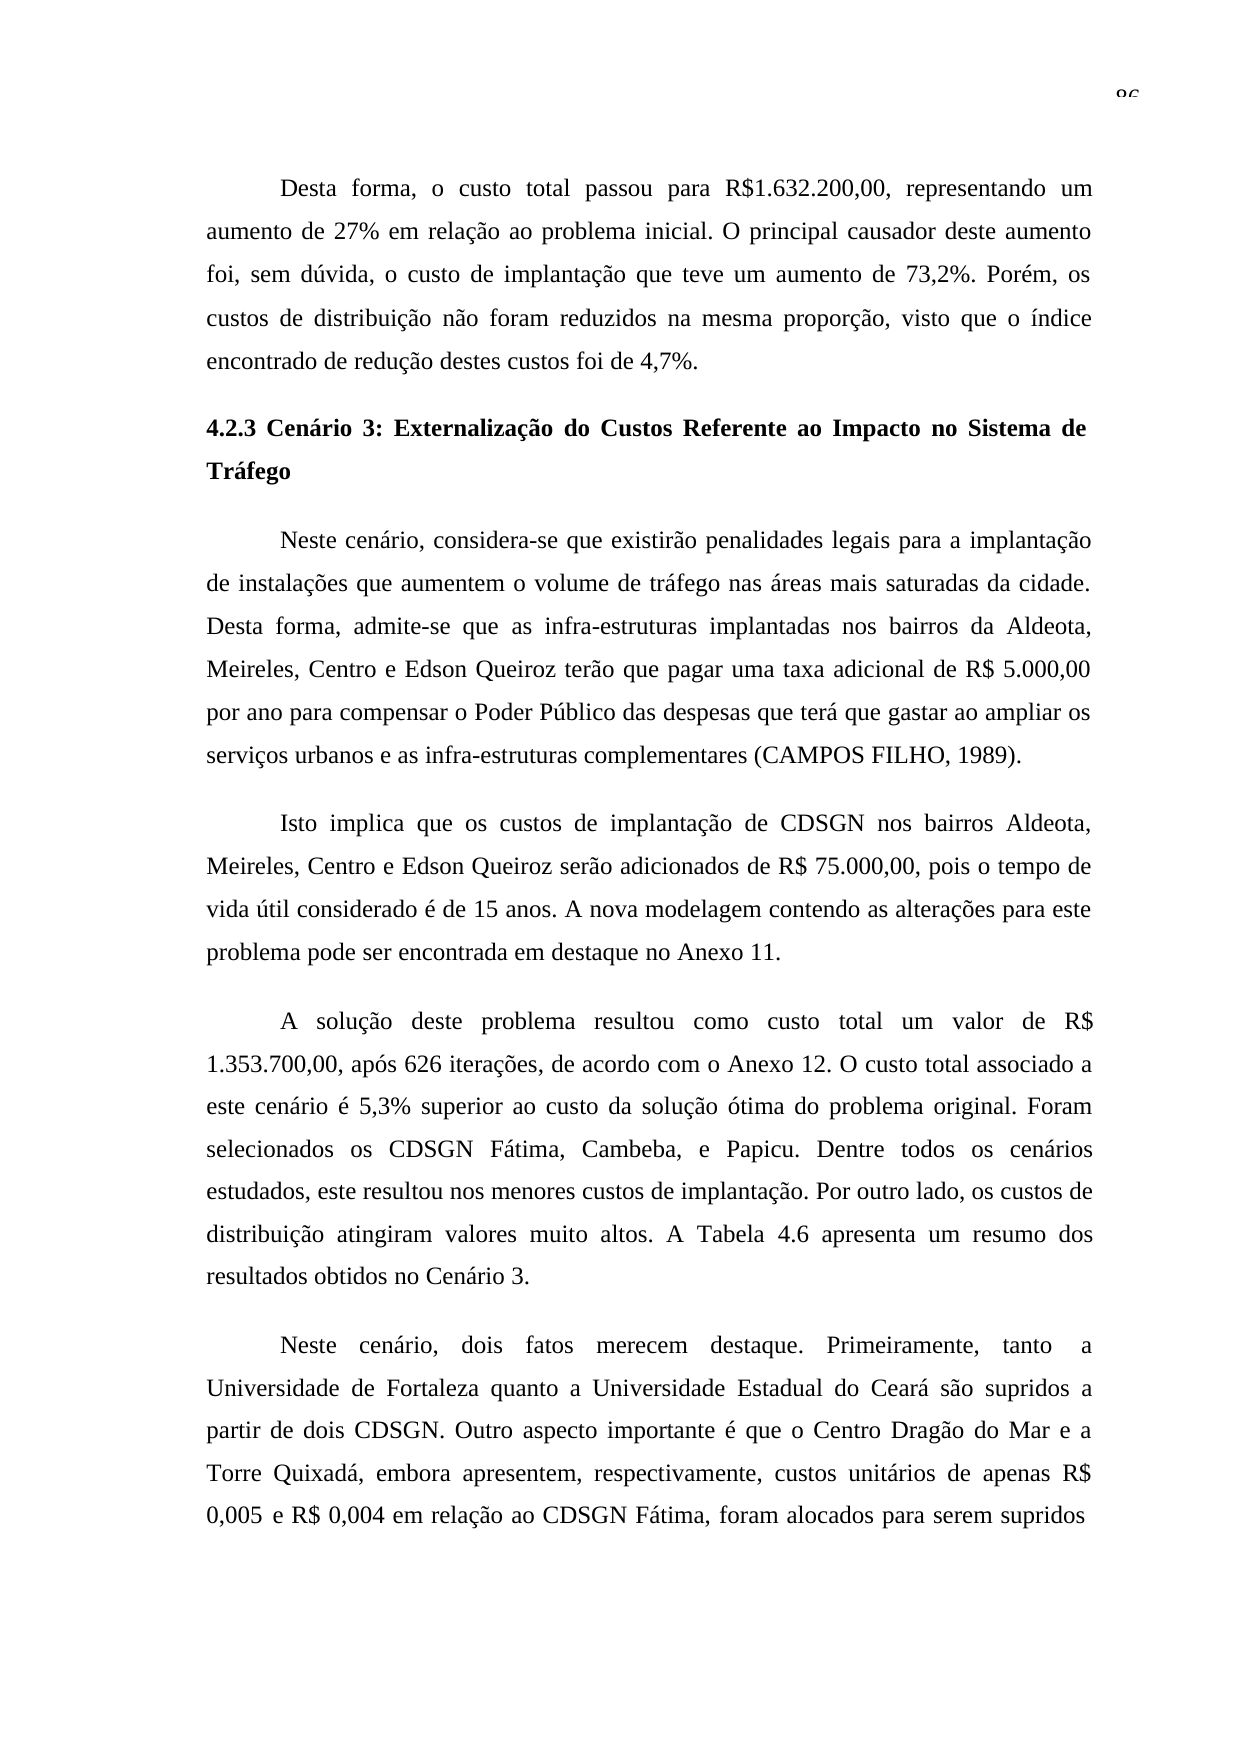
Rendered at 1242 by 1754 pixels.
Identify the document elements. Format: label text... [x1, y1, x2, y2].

text Neste cenário, dois fatos merecem destaque. Primeiramente, tanto a Universidade de Fortaleza quanto a Universidade Estadual do Ceará são supridos a partir de dois CDSGN. Outro aspecto importante é que o Centro Dragão do Mar e a Torre Quixadá, embora apresentem, respectivamente, custos unitários de apenas R$ 0,005 e R$ 0,004 em relação ao CDSGN Fátima, foram alocados para serem supridos [206, 1330, 1092, 1529]
subtitle Cenário 3: Externalização do Custos Referente ao Impacto no Sistema de Tráfego [206, 413, 1089, 485]
text Neste cenário, considera-se que existirão penalidades legais para a implantação de instalações que aumentem o volume de tráfego nas áreas mais saturadas da cidade. Desta forma, admite-se que as infra-estruturas implantadas nos bairros da Aldeota, Meireles, Centro e Edson Queiroz terão que pagar uma taxa adicional de R$ 5.000,00 por ano para compensar o Poder Público das despesas que terá que gastar ao ampliar os serviços urbanos e as infra-estruturas complementares (CAMPOS FILHO, 1989). [206, 525, 1092, 769]
text Desta forma, o custo total passou para R$1.632.200,00, representando um aumento de 27% em relação ao problema inicial. O principal causador deste aumento foi, sem dúvida, o custo de implantação que teve um aumento de 73,2%. Porém, os custos de distribuição não foram reduzidos na mesma proporção, visto que o índice encontrado de redução destes custos foi de 4,7%. [206, 173, 1092, 375]
text A solução deste problema resultou como custo total um valor de R$ 1.353.700,00, após 626 iterações, de acordo com o Anexo 12. O custo total associado a este cenário é 5,3% superior ao custo da solução ótima do problema original. Foram selecionados os CDSGN Fátima, Cambeba, e Papicu. Dentre todos os cenários estudados, este resultou nos menores custos de implantação. Por outro lado, os custos de distribuição atingiram valores muito altos. A Tabela 4.6 apresenta um resumo dos resultados obtidos no Cenário 3. [206, 1006, 1093, 1290]
text Isto implica que os custos de implantação de CDSGN nos bairros Aldeota, Meireles, Centro e Edson Queiroz serão adicionados de R$ 75.000,00, pois o tempo de vida útil considerado é de 15 anos. A nova modelagem contendo as alterações para este problema pode ser encontrada em destaque no Anexo 11. [206, 808, 1092, 966]
